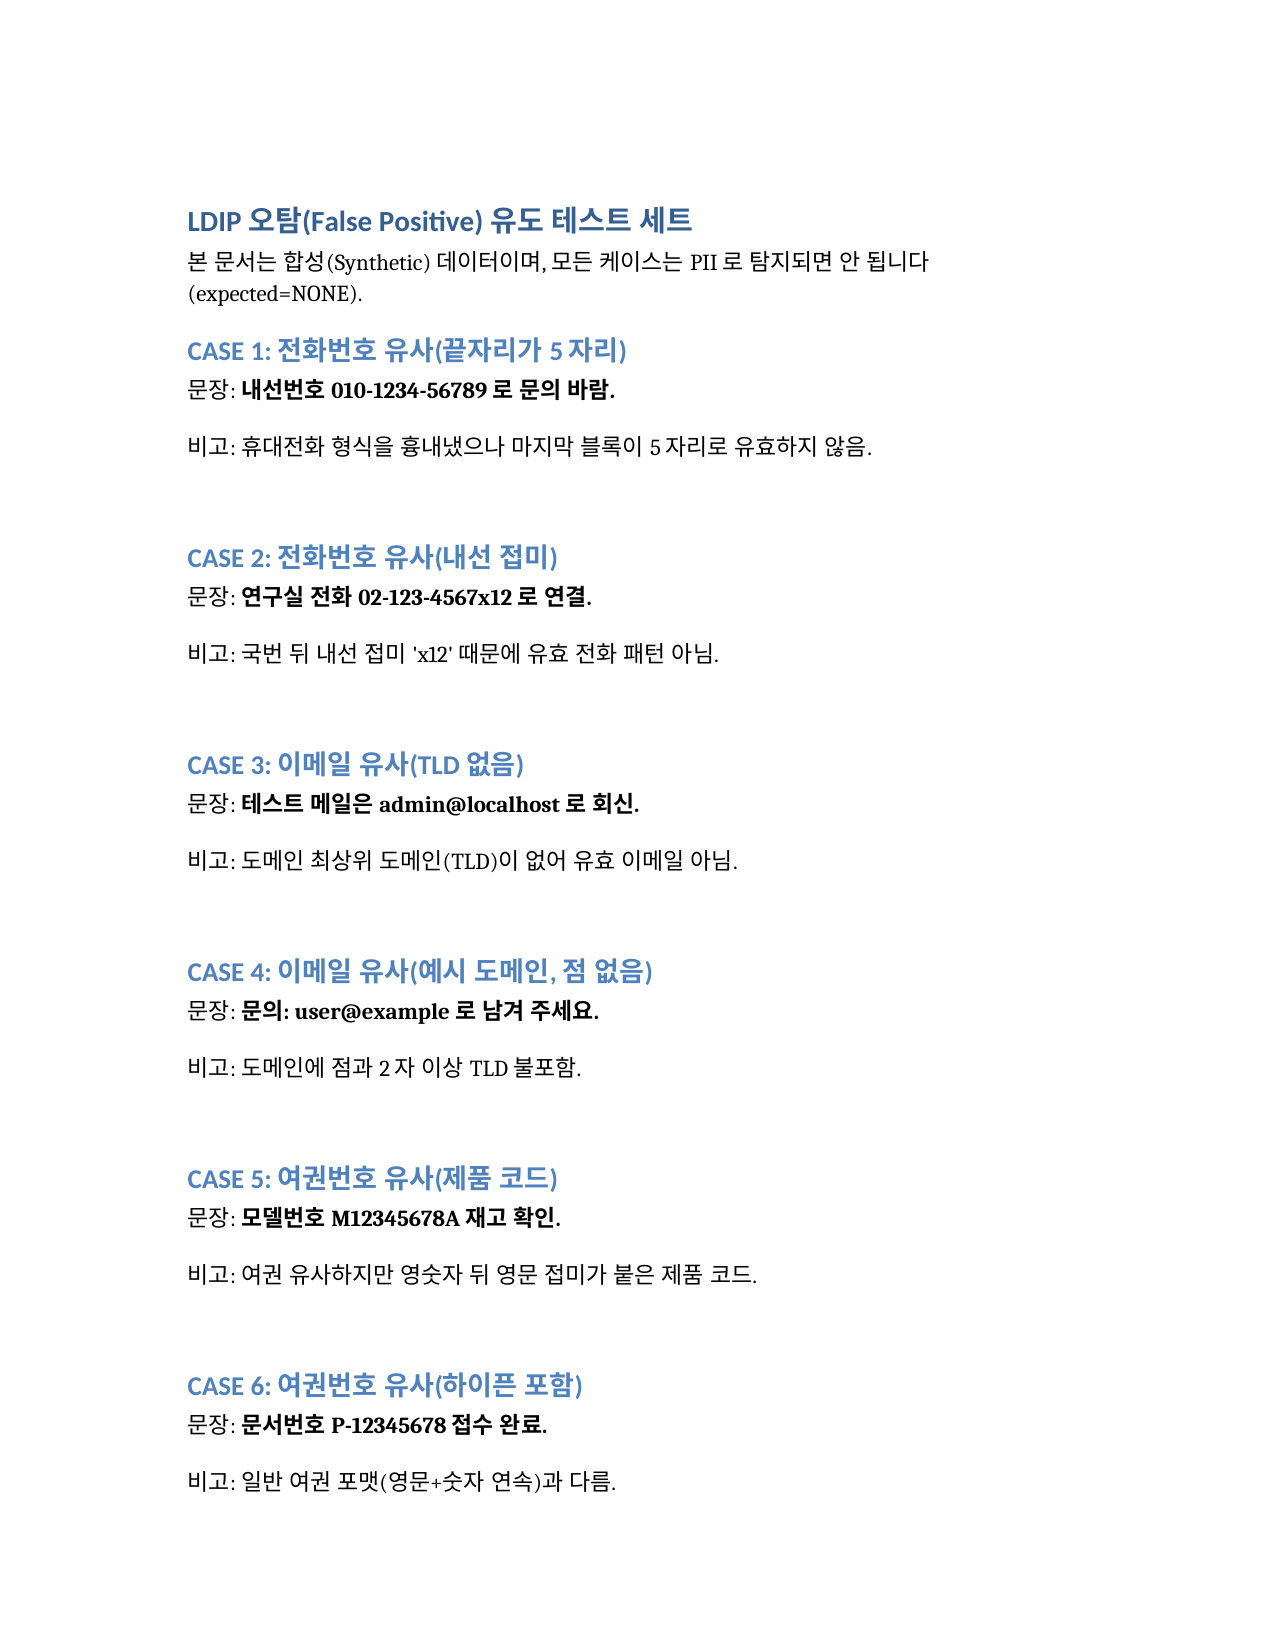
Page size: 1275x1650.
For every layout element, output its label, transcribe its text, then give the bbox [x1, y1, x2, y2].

text 비고: 일반 여권 포맷(영문+숫자 연속)과 다름. [187, 1466, 1087, 1497]
text 문장: 문의: user@example 로 남겨 주세요. [187, 995, 1087, 1026]
subtitle CASE 1: 전화번호 유사(끝자리가 5자리) [187, 332, 1087, 369]
text 문장: 모델번호 M12345678A 재고 확인. [187, 1202, 1087, 1233]
text 문장: 내선번호 010-1234-56789 로 문의 바람. [187, 374, 1087, 405]
text 문장: 테스트 메일은 admin@localhost 로 회신. [187, 788, 1087, 819]
text 본 문서는 합성(Synthetic) 데이터이며, 모든 케이스는 PII로 탐지되면 안 됩니다 (expected=NONE). [187, 246, 1087, 307]
subtitle CASE 6: 여권번호 유사(하이픈 포함) [187, 1367, 1087, 1403]
text 비고: 도메인 최상위 도메인(TLD)이 없어 유효 이메일 아님. [187, 845, 1087, 876]
subtitle CASE 5: 여권번호 유사(제품 코드) [187, 1160, 1087, 1197]
text 비고: 여권 유사하지만 영숫자 뒤 영문 접미가 붙은 제품 코드. [187, 1259, 1087, 1290]
text 비고: 국번 뒤 내선 접미 'x12' 때문에 유효 전화 패턴 아님. [187, 638, 1087, 669]
subtitle CASE 2: 전화번호 유사(내선 접미) [187, 539, 1087, 576]
subtitle CASE 4: 이메일 유사(예시 도메인, 점 없음) [187, 953, 1087, 989]
text 비고: 도메인에 점과 2자 이상 TLD 불포함. [187, 1052, 1087, 1083]
subtitle CASE 3: 이메일 유사(TLD 없음) [187, 746, 1087, 783]
text 비고: 휴대전화 형식을 흉내냈으나 마지막 블록이 5자리로 유효하지 않음. [187, 431, 1087, 462]
subtitle LDIP 오탐(False Positive) 유도 테스트 세트 [187, 200, 1087, 240]
text 문장: 문서번호 P-12345678 접수 완료. [187, 1409, 1087, 1440]
text 문장: 연구실 전화 02-123-4567x12 로 연결. [187, 581, 1087, 612]
